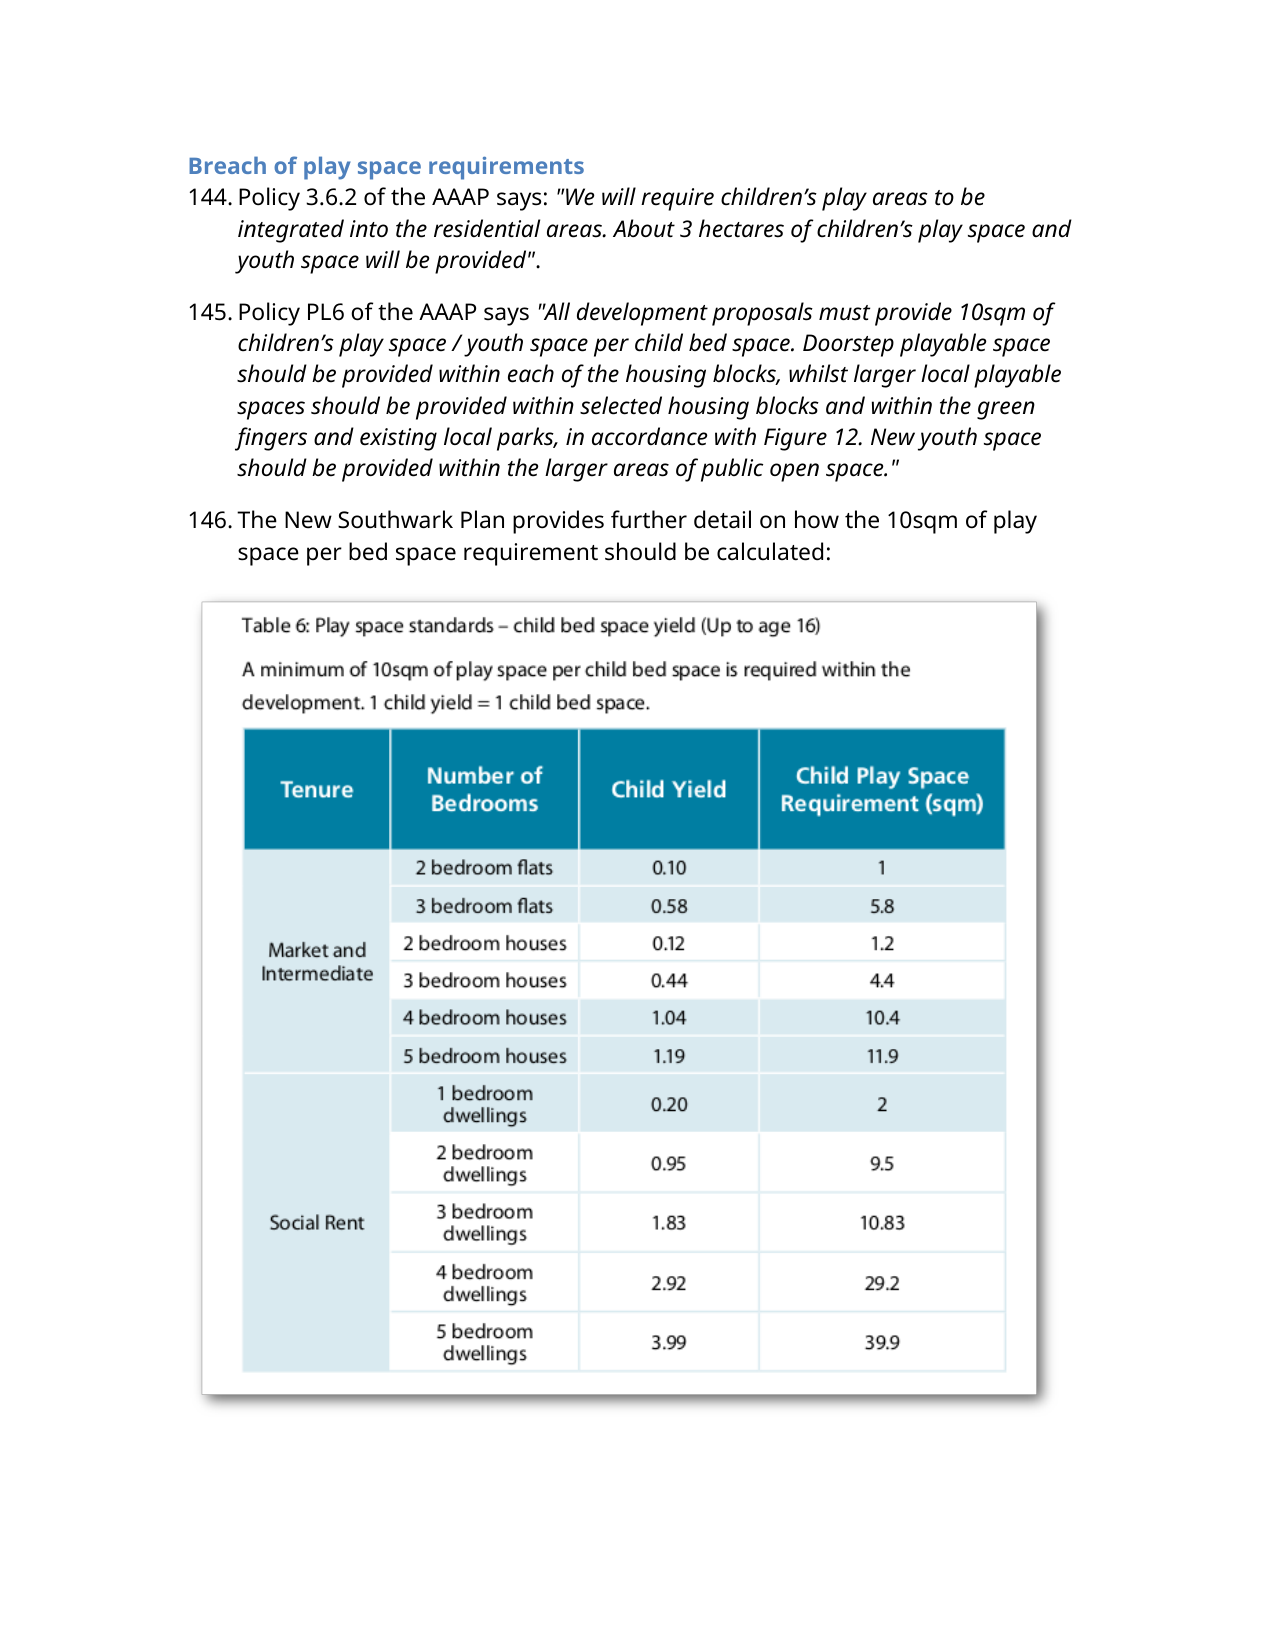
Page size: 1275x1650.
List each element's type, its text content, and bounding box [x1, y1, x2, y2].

list Policy 3.6.2 of the AAAP says: "We will require children’s play areas to be integrated into the residential areas. About 3 hectares of children’s play space and youth space will be provided". [187, 181, 1087, 275]
picture [187, 587, 1063, 1421]
subtitle Breach of play space requirements [187, 150, 1087, 181]
list The New Southwark Plan provides further detail on how the 10sqm of play space per bed space requirement should be calculated: [187, 504, 1087, 567]
list Policy PL6 of the AAAP says "All development proposals must provide 10sqm of children’s play space / youth space per child bed space. Doorstep playable space should be provided within each of the housing blocks, whilst larger local playable spaces should be provided within selected housing blocks and within the green fingers and existing local parks, in accordance with Figure 12. New youth space should be provided within the larger areas of public open space." [187, 296, 1087, 483]
